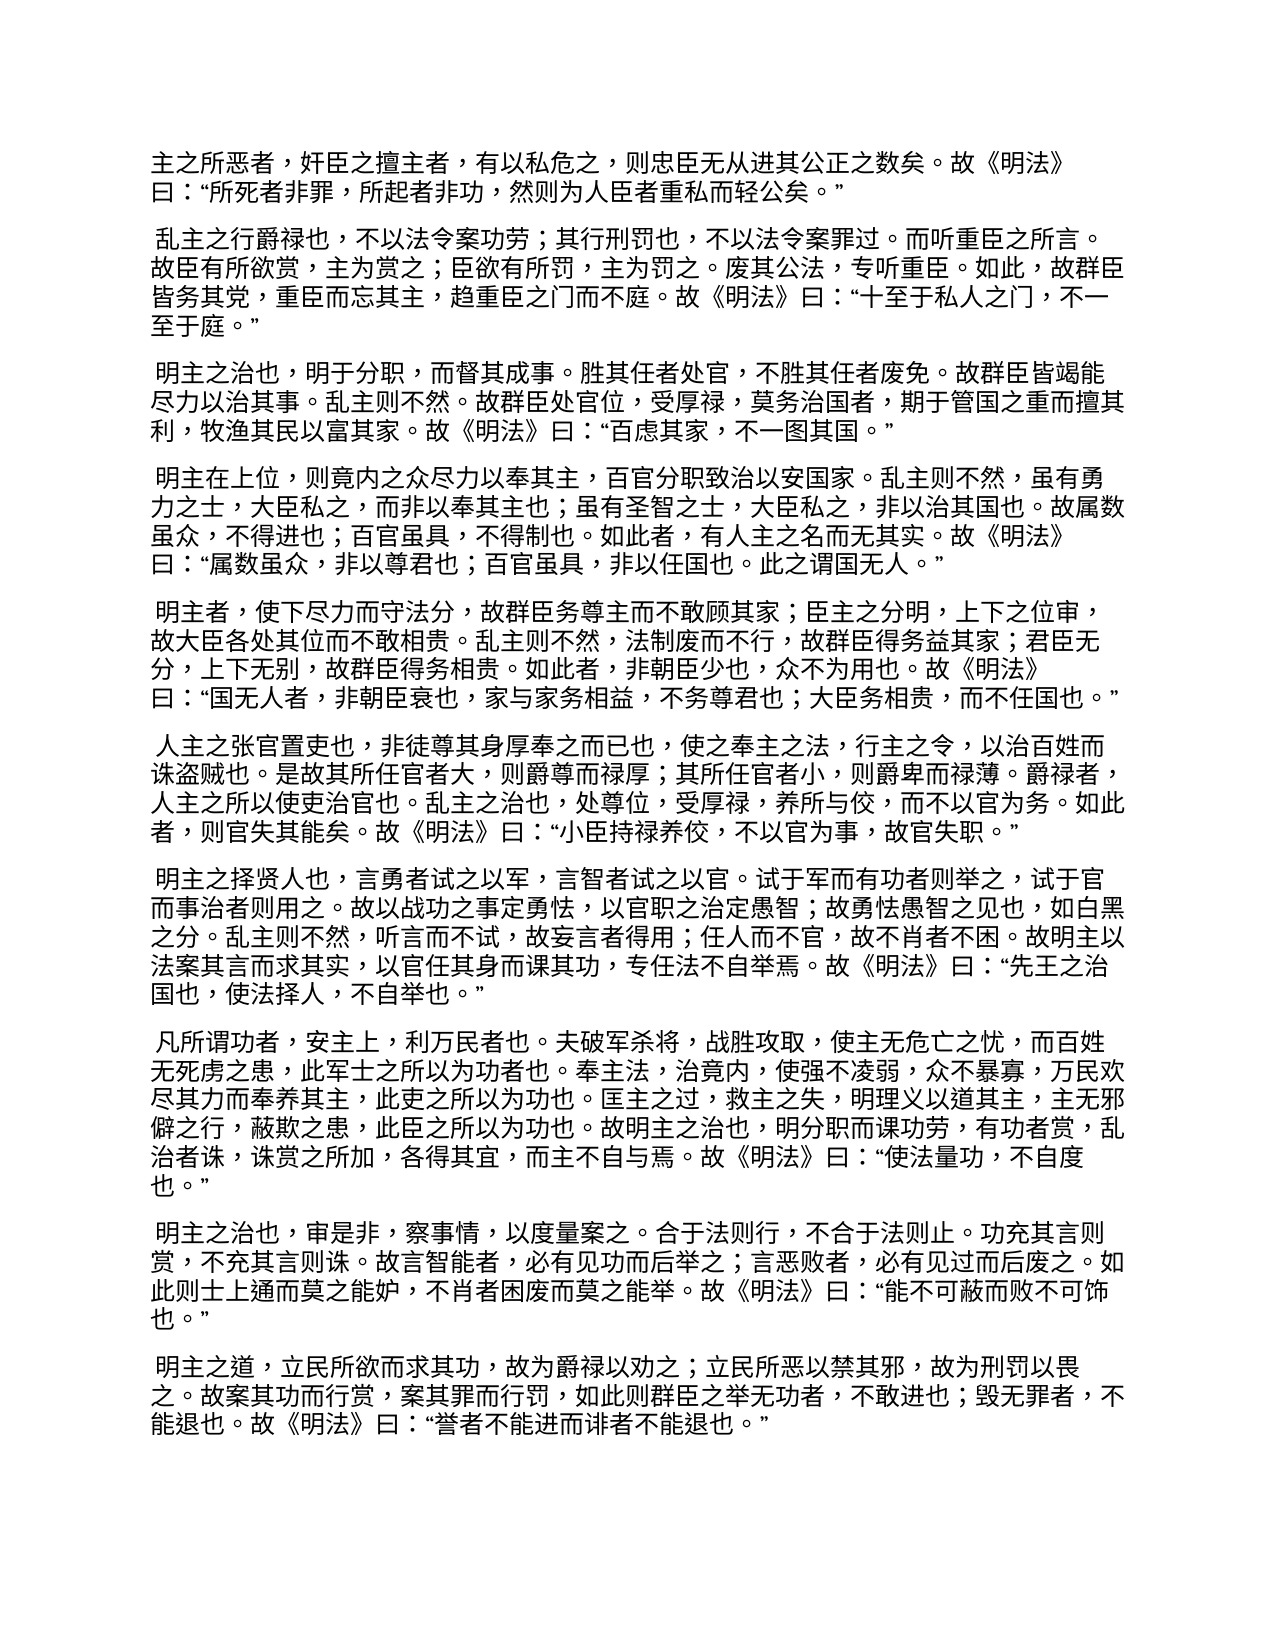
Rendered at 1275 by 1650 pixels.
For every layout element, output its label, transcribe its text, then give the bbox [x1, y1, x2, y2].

text 乱主之行爵禄也，不以法令案功劳；其行刑罚也，不以法令案罪过。而听重臣之所言。故臣有所欲赏，主为赏之；臣欲有所罚，主为罚之。废其公法，专听重臣。如此，故群臣皆务其党，重臣而忘其主，趋重臣之门而不庭。故《明法》曰：“十至于私人之门，不一至于庭。” [150, 226, 1125, 341]
text 明主之治也，明于分职，而督其成事。胜其任者处官，不胜其任者废免。故群臣皆竭能尽力以治其事。乱主则不然。故群臣处官位，受厚禄，莫务治国者，期于管国之重而擅其利，牧渔其民以富其家。故《明法》曰：“百虑其家，不一图其国。” [150, 360, 1125, 446]
text 明主者，使下尽力而守法分，故群臣务尊主而不敢顾其家；臣主之分明，上下之位审，故大臣各处其位而不敢相贵。乱主则不然，法制废而不行，故群臣得务益其家；君臣无分，上下无别，故群臣得务相贵。如此者，非朝臣少也，众不为用也。故《明法》曰：“国无人者，非朝臣衰也，家与家务相益，不务尊君也；大臣务相贵，而不任国也。” [150, 599, 1125, 714]
text 明主之治也，审是非，察事情，以度量案之。合于法则行，不合于法则止。功充其言则赏，不充其言则诛。故言智能者，必有见功而后举之；言恶败者，必有见过而后废之。如此则士上通而莫之能妒，不肖者困废而莫之能举。故《明法》曰：“能不可蔽而败不可饰也。” [150, 1220, 1125, 1335]
text 明主之道，立民所欲而求其功，故为爵禄以劝之；立民所恶以禁其邪，故为刑罚以畏之。故案其功而行赏，案其罪而行罚，如此则群臣之举无功者，不敢进也；毁无罪者，不能退也。故《明法》曰：“誉者不能进而诽者不能退也。” [150, 1354, 1125, 1440]
text 明主在上位，则竟内之众尽力以奉其主，百官分职致治以安国家。乱主则不然，虽有勇力之士，大臣私之，而非以奉其主也；虽有圣智之士，大臣私之，非以治其国也。故属数虽众，不得进也；百官虽具，不得制也。如此者，有人主之名而无其实。故《明法》曰：“属数虽众，非以尊君也；百官虽具，非以任国也。此之谓国无人。” [150, 465, 1125, 580]
text 人主之张官置吏也，非徒尊其身厚奉之而已也，使之奉主之法，行主之令，以治百姓而诛盗贼也。是故其所任官者大，则爵尊而禄厚；其所任官者小，则爵卑而禄薄。爵禄者，人主之所以使吏治官也。乱主之治也，处尊位，受厚禄，养所与佼，而不以官为务。如此者，则官失其能矣。故《明法》曰：“小臣持禄养佼，不以官为事，故官失职。” [150, 732, 1125, 847]
text 明主之择贤人也，言勇者试之以军，言智者试之以官。试于军而有功者则举之，试于官而事治者则用之。故以战功之事定勇怯，以官职之治定愚智；故勇怯愚智之见也，如白黑之分。乱主则不然，听言而不试，故妄言者得用；任人而不官，故不肖者不困。故明主以法案其言而求其实，以官任其身而课其功，专任法不自举焉。故《明法》曰：“先王之治国也，使法择人，不自举也。” [150, 866, 1125, 1010]
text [150, 150, 1125, 207]
text 凡所谓功者，安主上，利万民者也。夫破军杀将，战胜攻取，使主无危亡之忧，而百姓无死虏之患，此军士之所以为功者也。奉主法，治竟内，使强不凌弱，众不暴寡，万民欢尽其力而奉养其主，此吏之所以为功也。匡主之过，救主之失，明理义以道其主，主无邪僻之行，蔽欺之患，此臣之所以为功也。故明主之治也，明分职而课功劳，有功者赏，乱治者诛，诛赏之所加，各得其宜，而主不自与焉。故《明法》曰：“使法量功，不自度也。” [150, 1029, 1125, 1201]
